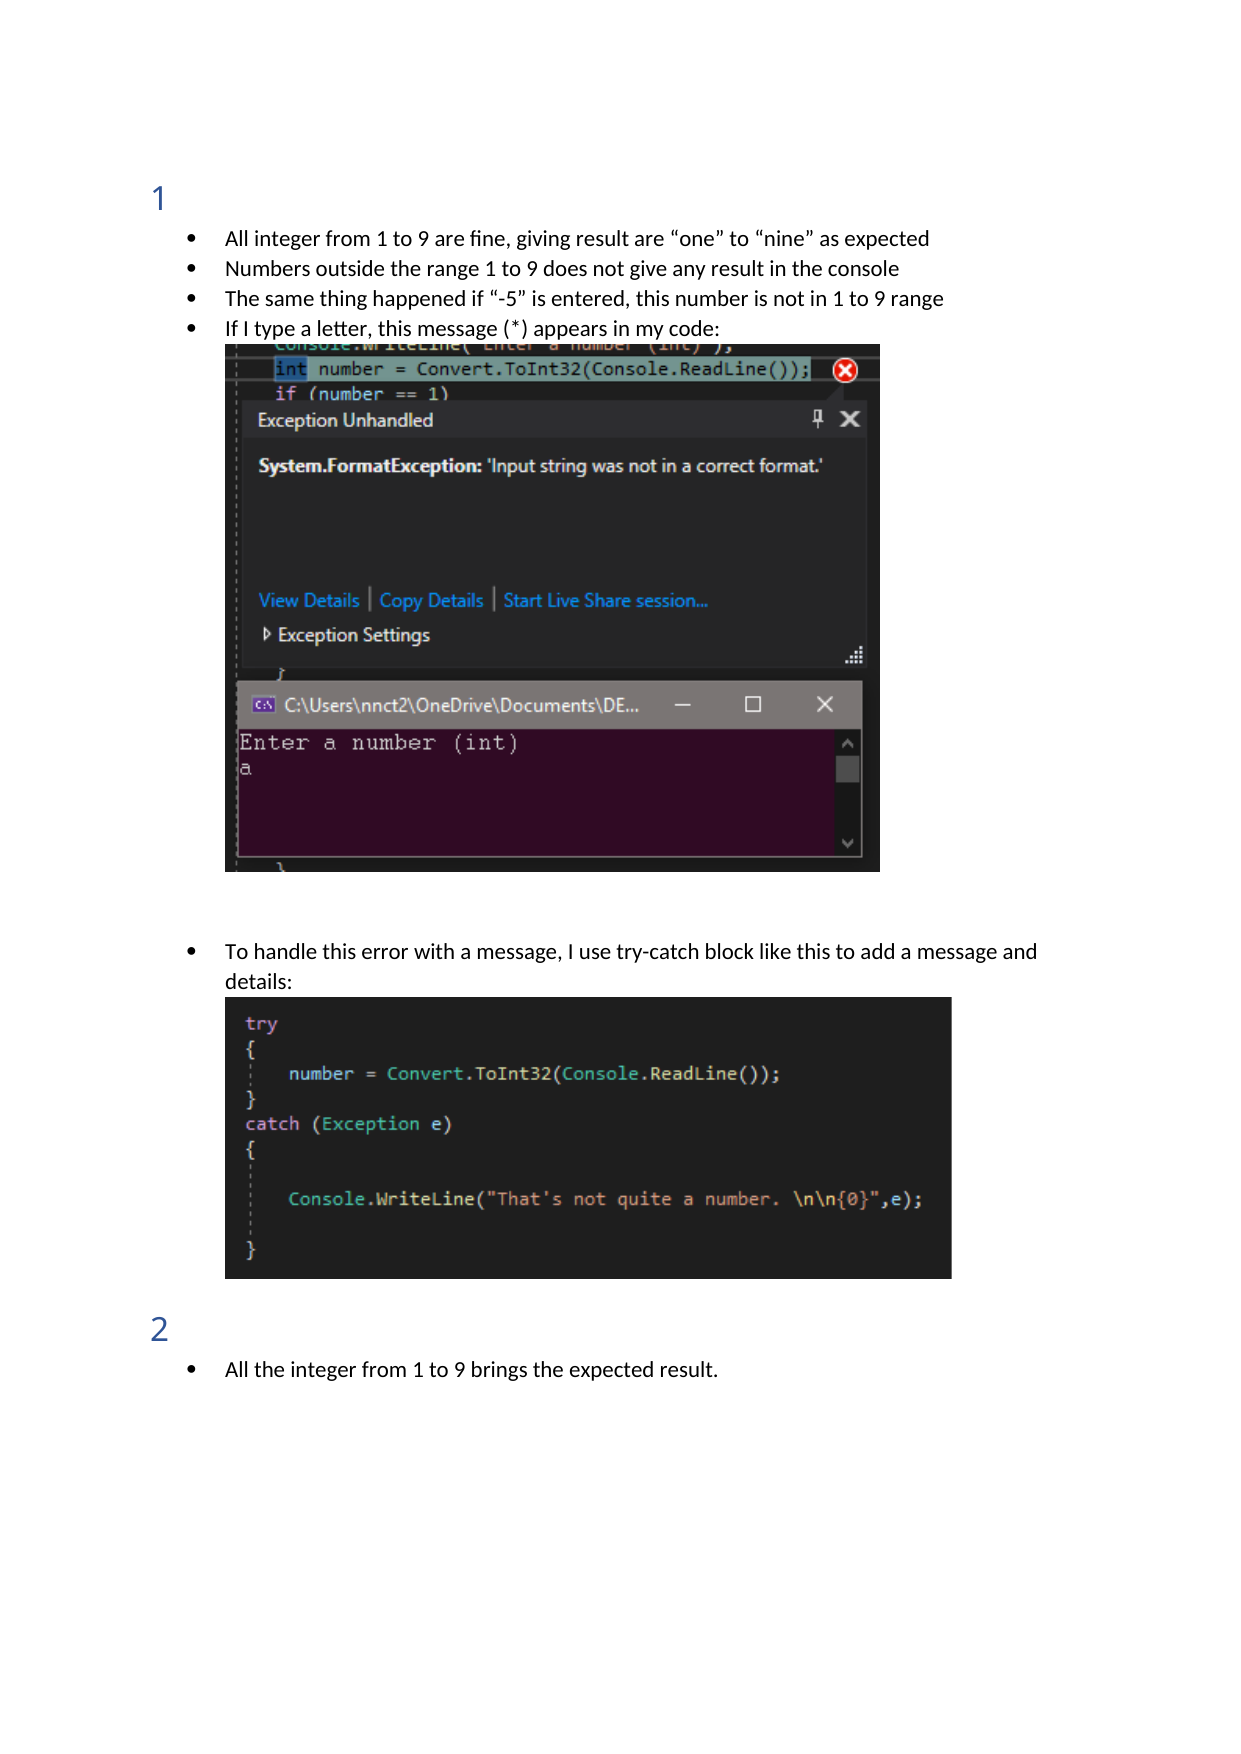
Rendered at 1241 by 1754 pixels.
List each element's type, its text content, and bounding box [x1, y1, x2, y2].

subtitle 2 [150, 1306, 1090, 1351]
picture [225, 997, 952, 1279]
picture [225, 344, 880, 872]
list Numbers outside the range 1 to 9 does not give any result in the console [187, 254, 1090, 282]
list All integer from 1 to 9 are fine, giving result are “one” to “nine” as expected [187, 224, 1090, 252]
list All the integer from 1 to 9 brings the expected result. [187, 1355, 1090, 1383]
list The same thing happened if “-5” is entered, this number is not in 1 to 9 range [187, 284, 1090, 312]
subtitle 1 [150, 175, 1090, 220]
